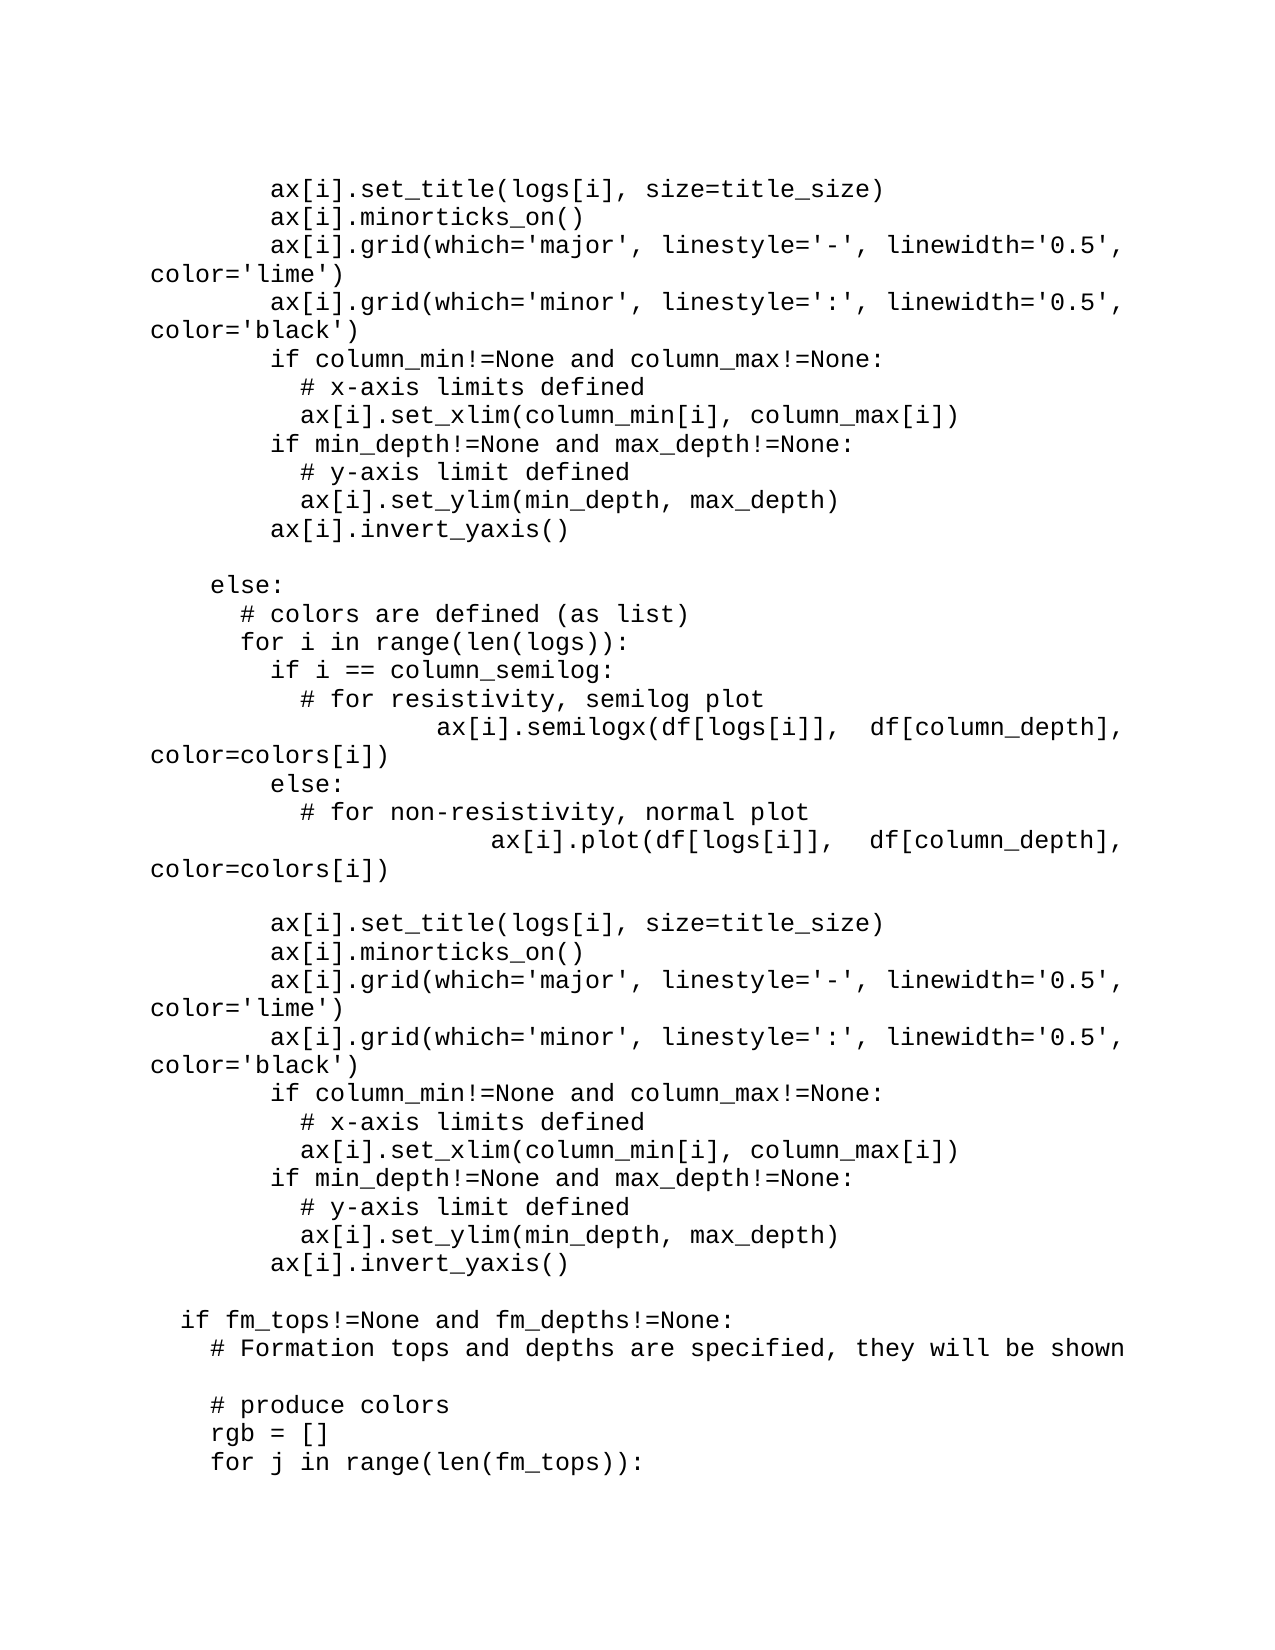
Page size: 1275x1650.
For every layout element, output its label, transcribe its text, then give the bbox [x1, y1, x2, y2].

text # x-axis limits defined [150, 375, 1125, 403]
text ax[i].plot(df[logs[i]], df[column_depth], color=colors[i]) [150, 828, 1125, 885]
text if column_min!=None and column_max!=None: [150, 1081, 1125, 1109]
text ax[i].set_title(logs[i], size=title_size) [150, 176, 1125, 205]
text ax[i].grid(which='major', linestyle='-', linewidth='0.5', color='lime') [150, 233, 1125, 290]
text # y-axis limit defined [150, 1194, 1125, 1223]
text # colors are defined (as list) [150, 601, 1125, 630]
text ax[i].set_ylim(min_depth, max_depth) [150, 1223, 1125, 1251]
text rgb = [] [150, 1421, 1125, 1449]
text ax[i].set_title(logs[i], size=title_size) [150, 911, 1125, 939]
text ax[i].grid(which='minor', linestyle=':', linewidth='0.5', color='black') [150, 1024, 1125, 1081]
text # produce colors [150, 1393, 1125, 1421]
text if min_depth!=None and max_depth!=None: [150, 1166, 1125, 1194]
text ax[i].minorticks_on() [150, 939, 1125, 968]
text # for resistivity, semilog plot [150, 686, 1125, 715]
text if min_depth!=None and max_depth!=None: [150, 431, 1125, 460]
text if fm_tops!=None and fm_depths!=None: [150, 1308, 1125, 1336]
text ax[i].invert_yaxis() [150, 1251, 1125, 1279]
text ax[i].invert_yaxis() [150, 516, 1125, 545]
text ax[i].minorticks_on() [150, 205, 1125, 233]
text ax[i].set_xlim(column_min[i], column_max[i]) [150, 403, 1125, 431]
text else: [150, 771, 1125, 800]
text ax[i].semilogx(df[logs[i]], df[column_depth], color=colors[i]) [150, 715, 1125, 771]
text # y-axis limit defined [150, 460, 1125, 488]
text if i == column_semilog: [150, 658, 1125, 686]
text ax[i].grid(which='minor', linestyle=':', linewidth='0.5', color='black') [150, 290, 1125, 346]
text for j in range(len(fm_tops)): [150, 1449, 1125, 1478]
text ax[i].set_ylim(min_depth, max_depth) [150, 488, 1125, 516]
text ax[i].set_xlim(column_min[i], column_max[i]) [150, 1138, 1125, 1166]
text # x-axis limits defined [150, 1109, 1125, 1138]
text # Formation tops and depths are specified, they will be shown [150, 1336, 1125, 1364]
text for i in range(len(logs)): [150, 630, 1125, 658]
text if column_min!=None and column_max!=None: [150, 346, 1125, 375]
text ax[i].grid(which='major', linestyle='-', linewidth='0.5', color='lime') [150, 968, 1125, 1024]
text else: [150, 573, 1125, 601]
text # for non-resistivity, normal plot [150, 800, 1125, 828]
